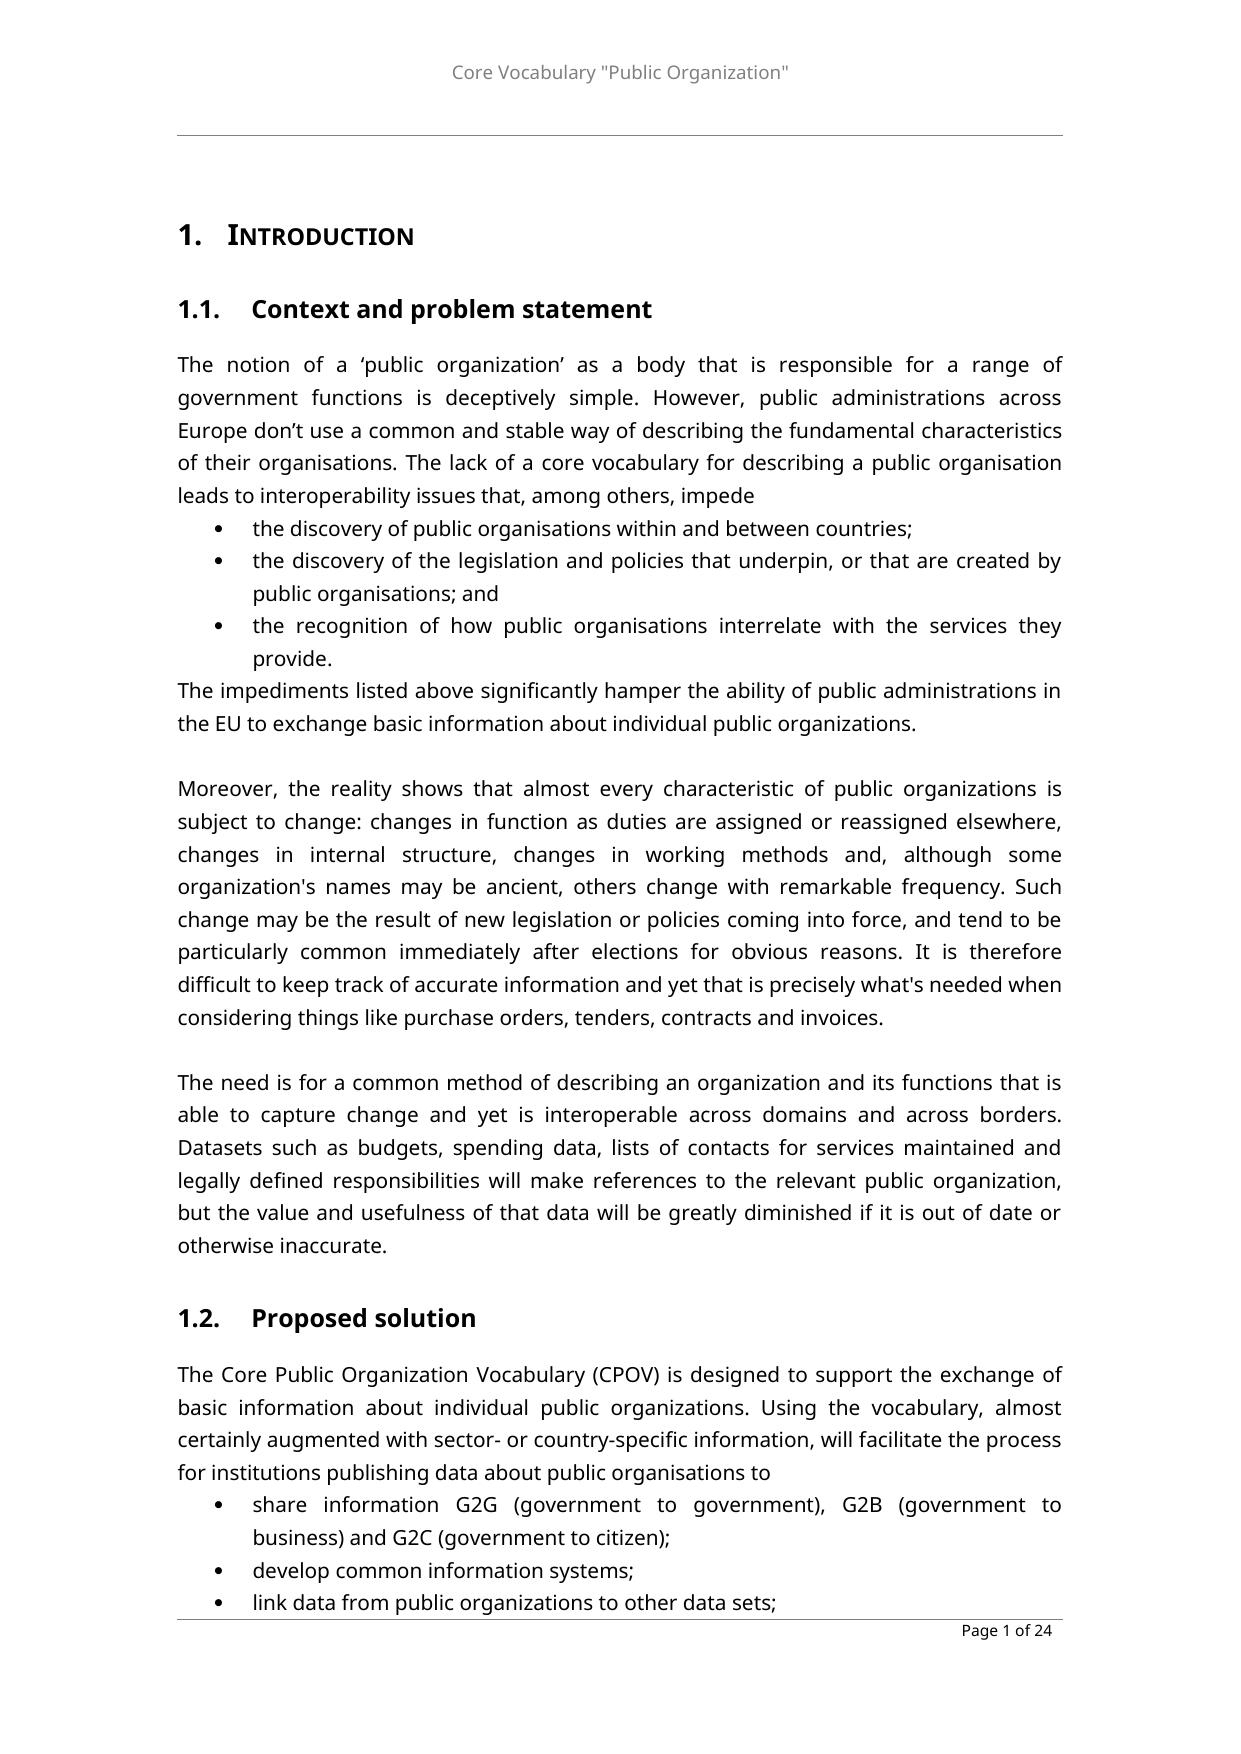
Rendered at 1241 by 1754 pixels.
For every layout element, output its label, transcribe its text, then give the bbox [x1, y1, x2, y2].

text Moreover, the reality shows that almost every characteristic of public organizations is subject to change: changes in function as duties are assigned or reassigned elsewhere, changes in internal structure, changes in working methods and, although some organization's names may be ancient, others change with remarkable frequency. Such change may be the result of new legislation or policies coming into force, and tend to be particularly common immediately after elections for obvious reasons. It is therefore difficult to keep track of accurate information and yet that is precisely what's needed when considering things like purchase orders, tenders, contracts and invoices. [177, 774, 1063, 1031]
subtitle Introduction [177, 214, 1063, 254]
list the discovery of the legislation and policies that underpin, or that are created by public organisations; and [215, 546, 1063, 607]
text The Core Public Organization Vocabulary (CPOV) is designed to support the exchange of basic information about individual public organizations. Using the vocabulary, almost certainly augmented with sector- or country-specific information, will facilitate the process for institutions publishing data about public organisations to [177, 1360, 1063, 1486]
subtitle Context and problem statement [177, 292, 1063, 326]
list develop common information systems; [215, 1556, 1063, 1584]
text The need is for a common method of describing an organization and its functions that is able to capture change and yet is interoperable across domains and across borders. Datasets such as budgets, spending data, lists of contacts for services maintained and legally defined responsibilities will make references to the relevant public organization, but the value and usefulness of that data will be greatly diminished if it is out of date or otherwise inaccurate. [177, 1068, 1063, 1259]
text The impediments listed above significantly hamper the ability of public administrations in the EU to exchange basic information about individual public organizations. [177, 677, 1063, 738]
list share information G2G (government to government), G2B (government to business) and G2C (government to citizen); [215, 1491, 1063, 1552]
list link data from public organizations to other data sets; [215, 1588, 1063, 1617]
text The notion of a ‘public organization’ as a body that is responsible for a range of government functions is deceptively simple. However, public administrations across Europe don’t use a common and stable way of describing the fundamental characteristics of their organisations. The lack of a core vocabulary for describing a public organisation leads to interoperability issues that, among others, impede [177, 351, 1063, 509]
list the discovery of public organisations within and between countries; [215, 514, 1063, 542]
subtitle Proposed solution [177, 1301, 1063, 1335]
list the recognition of how public organisations interrelate with the services they provide. [215, 611, 1063, 672]
